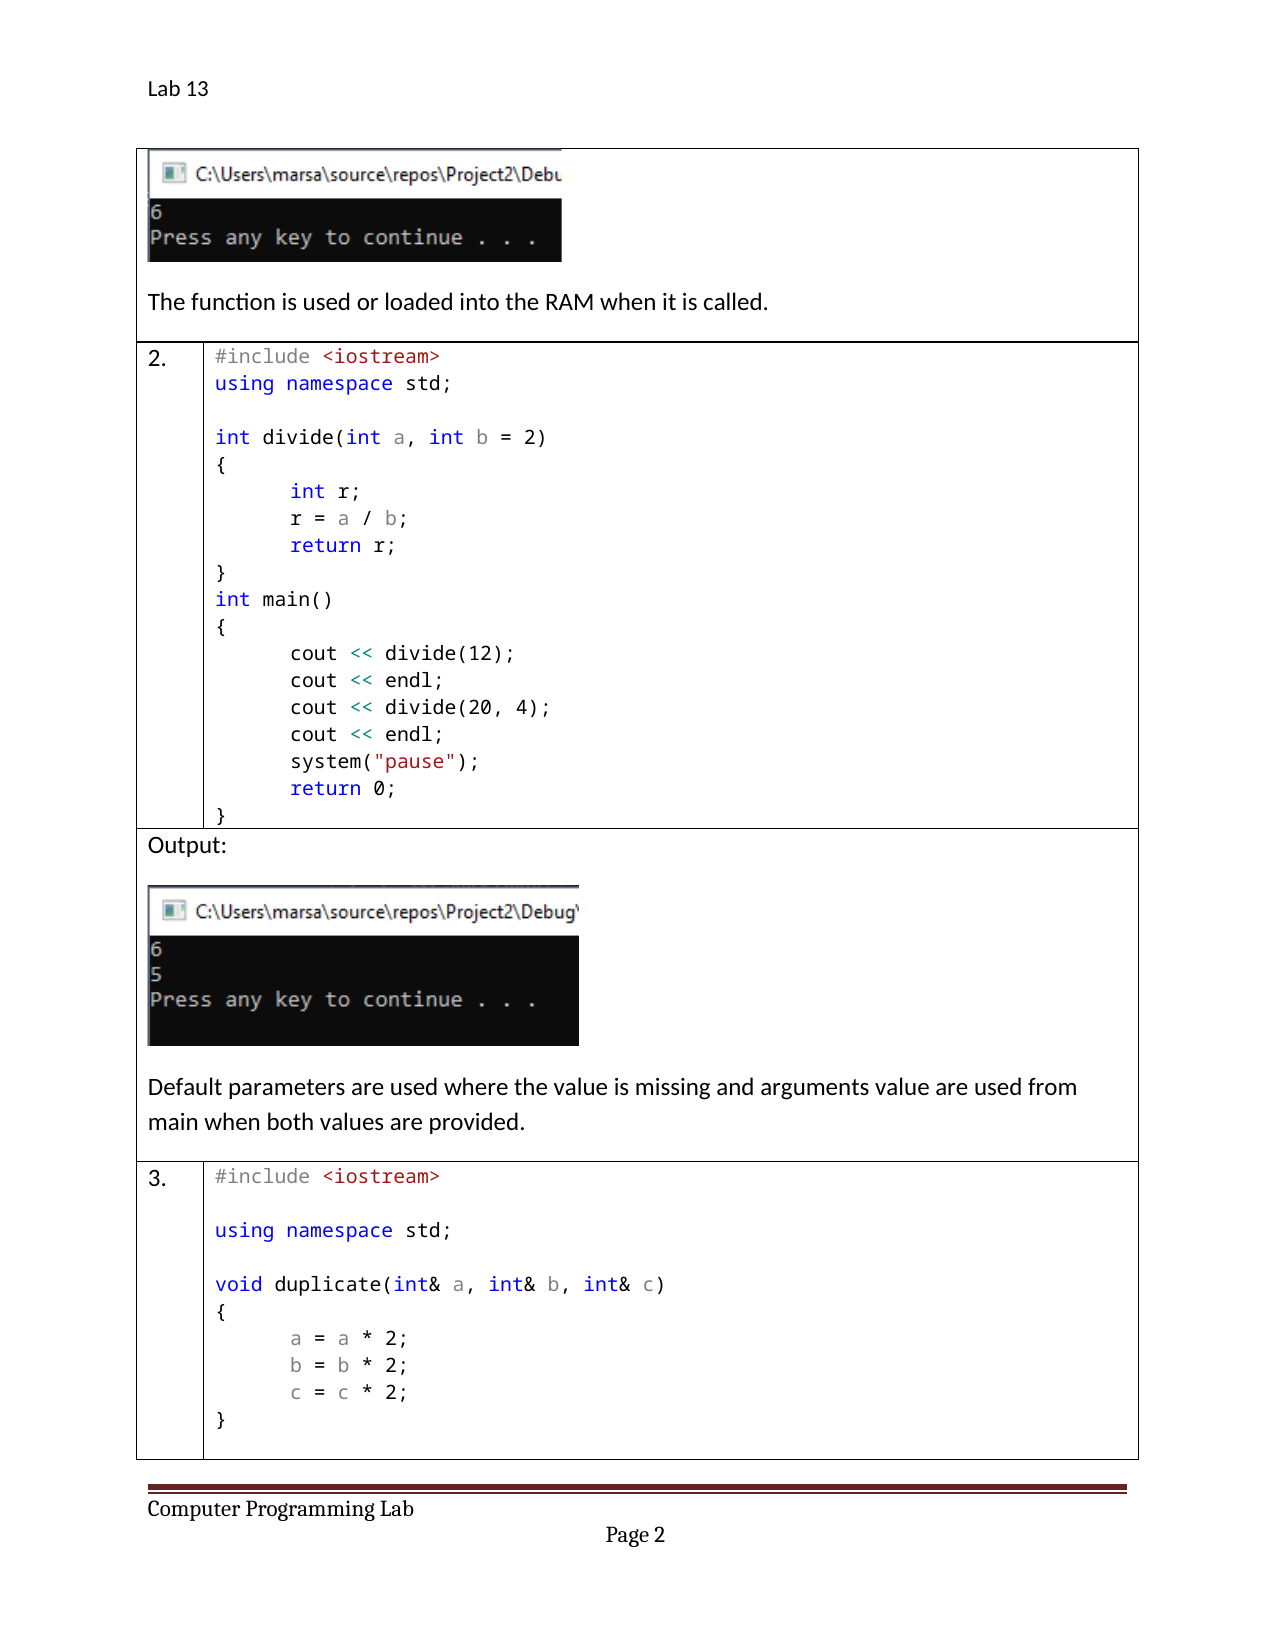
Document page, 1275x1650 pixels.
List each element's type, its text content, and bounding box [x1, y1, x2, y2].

table_cell 2. [137, 343, 203, 828]
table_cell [137, 149, 1138, 341]
table_cell Output: Default parameters are used where the value is missing and arguments value are used from main when both values are provided. [137, 829, 1138, 1161]
table_cell #include <iostream> using namespace std; int divide(int a, int b = 2) { int r; r = a / b; return r; } int main() { cout << divide(12); cout << endl; cout << divide(20, 4); cout << endl; system("pause"); return 0; } [204, 343, 1138, 828]
table_cell 3. [137, 1162, 203, 1459]
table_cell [204, 1162, 1138, 1459]
picture [147, 148, 562, 262]
picture [147, 885, 579, 1046]
